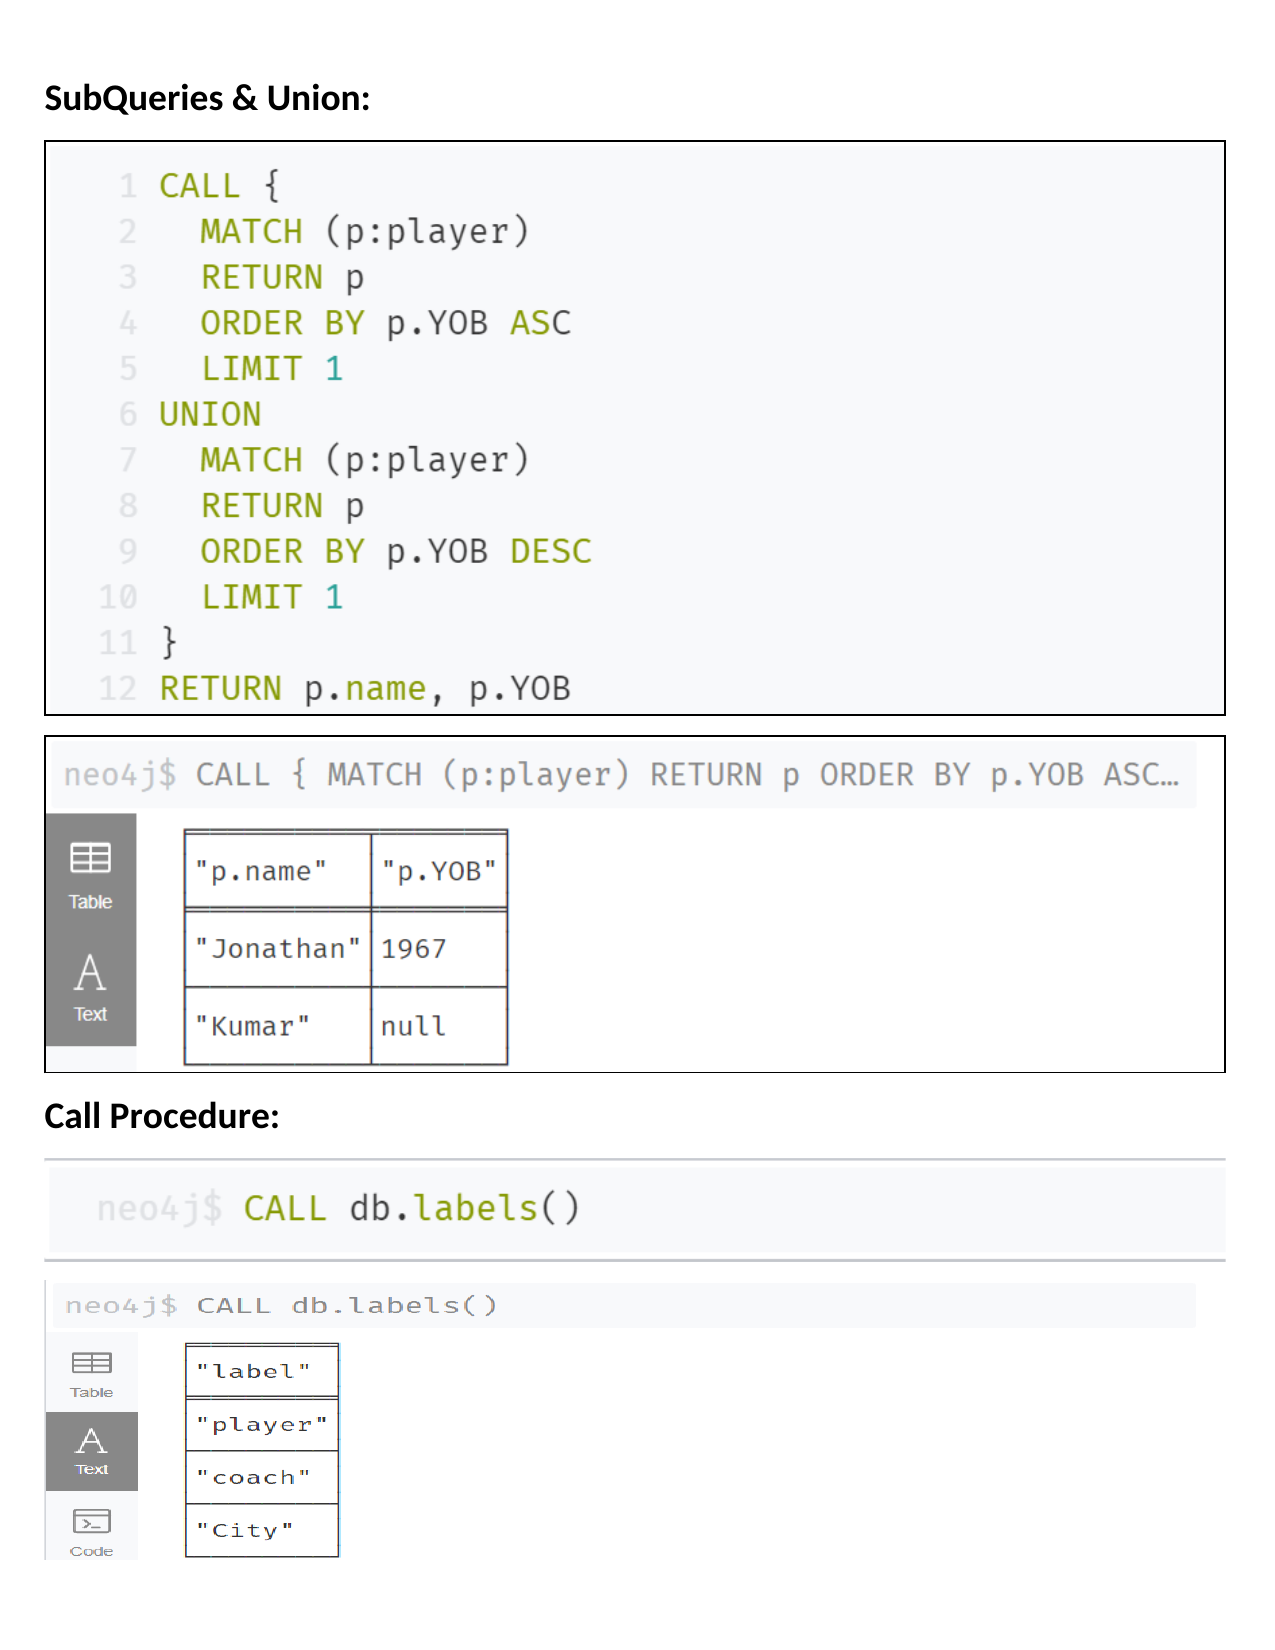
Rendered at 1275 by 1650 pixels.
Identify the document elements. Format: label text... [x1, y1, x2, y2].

picture [46, 142, 1224, 714]
picture [44, 1158, 1226, 1262]
text SubQueries & Union: [44, 74, 1226, 120]
picture [44, 1280, 1226, 1560]
text Call Procedure: [44, 1092, 1226, 1138]
picture [46, 737, 1224, 1072]
